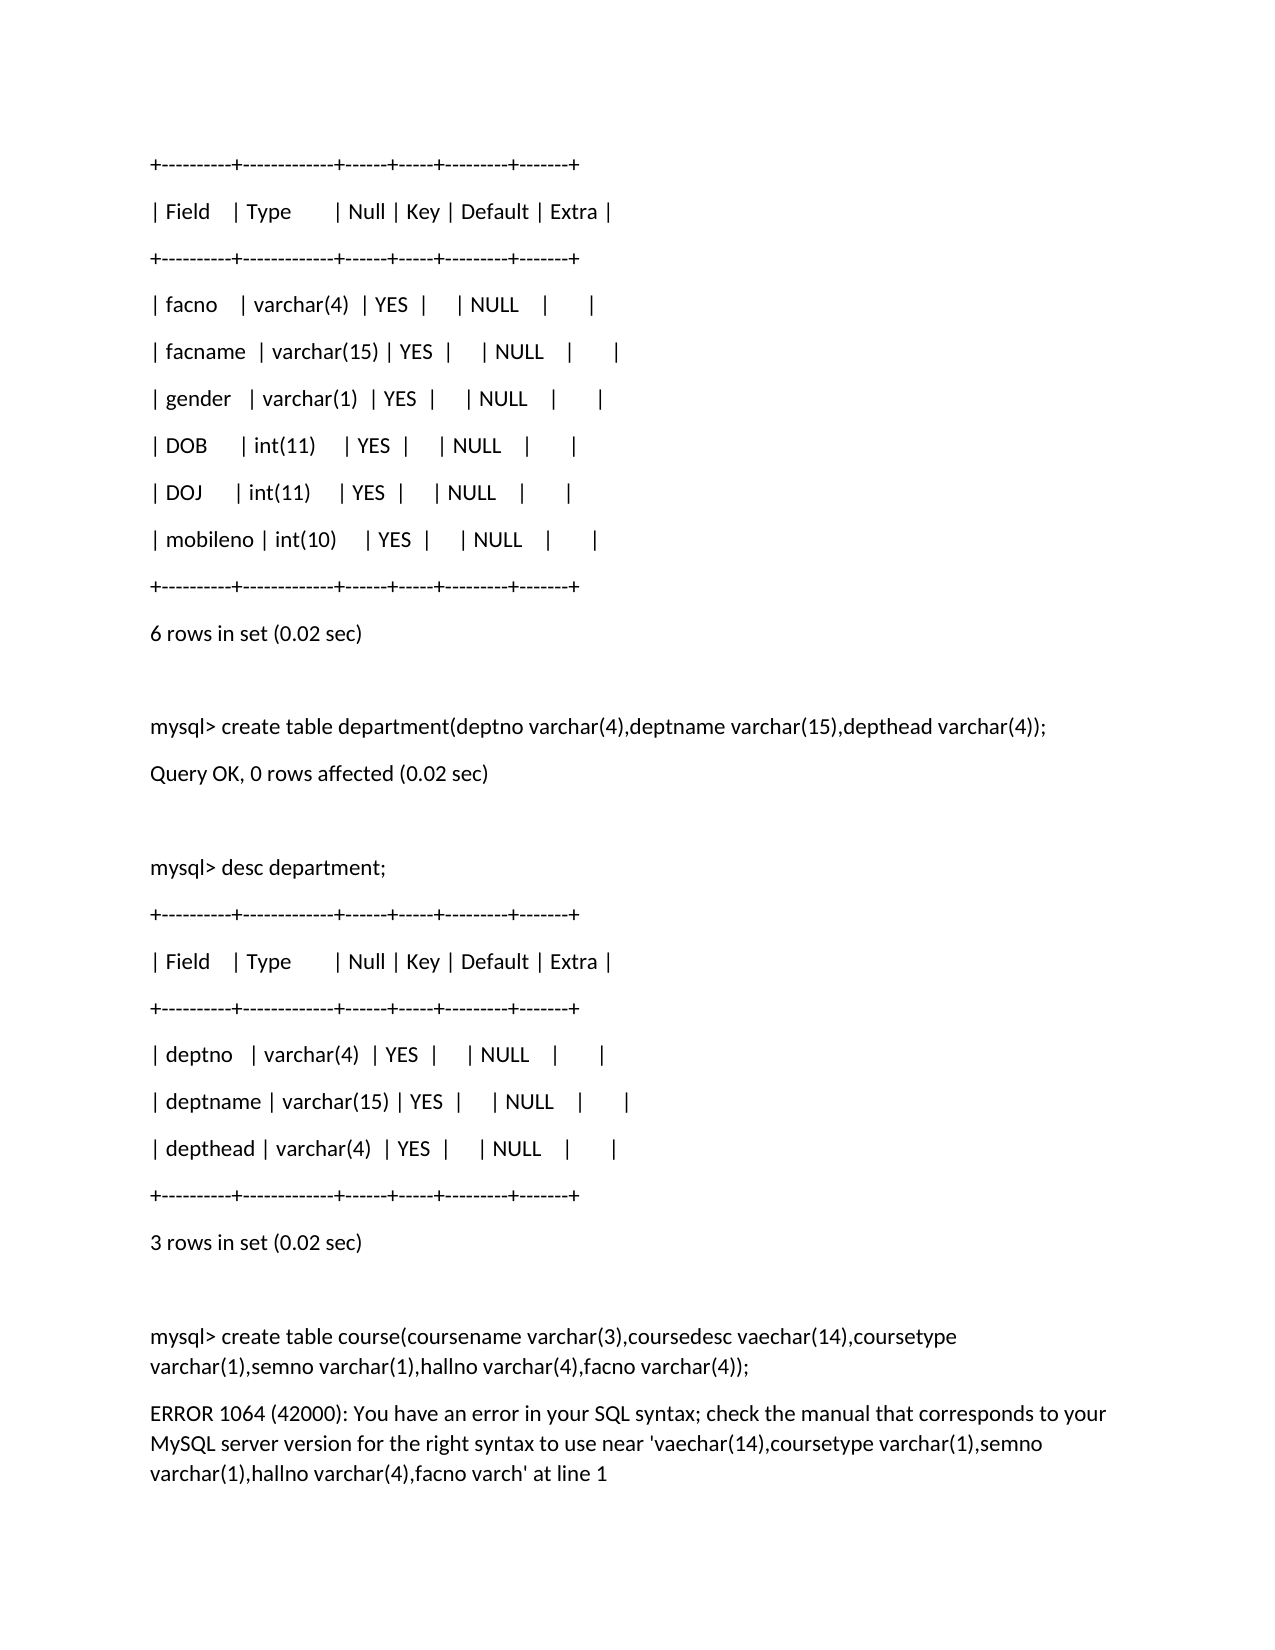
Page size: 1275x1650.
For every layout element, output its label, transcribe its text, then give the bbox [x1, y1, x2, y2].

text +----------+-------------+------+-----+---------+-------+ [150, 572, 1125, 600]
text +----------+-------------+------+-----+---------+-------+ [150, 150, 1125, 178]
text | facno | varchar(4) | YES | | NULL | | [150, 291, 1125, 319]
text +----------+-------------+------+-----+---------+-------+ [150, 1181, 1125, 1209]
text | deptname | varchar(15) | YES | | NULL | | [150, 1087, 1125, 1116]
text | deptno | varchar(4) | YES | | NULL | | [150, 1041, 1125, 1069]
text | Field | Type | Null | Key | Default | Extra | [150, 197, 1125, 225]
text | depthead | varchar(4) | YES | | NULL | | [150, 1134, 1125, 1162]
text mysql> create table course(coursename varchar(3),coursedesc vaechar(14),coursetype varchar(1),semno varchar(1),hallno varchar(4),facno varchar(4)); [150, 1322, 1125, 1380]
text 6 rows in set (0.02 sec) [150, 619, 1125, 647]
text mysql> desc department; [150, 853, 1125, 881]
text +----------+-------------+------+-----+---------+-------+ [150, 994, 1125, 1022]
text +----------+-------------+------+-----+---------+-------+ [150, 244, 1125, 272]
text +----------+-------------+------+-----+---------+-------+ [150, 900, 1125, 928]
text mysql> create table department(deptno varchar(4),deptname varchar(15),depthead varchar(4)); [150, 712, 1125, 741]
text Query OK, 0 rows affected (0.02 sec) [150, 759, 1125, 787]
text | Field | Type | Null | Key | Default | Extra | [150, 947, 1125, 975]
text | gender | varchar(1) | YES | | NULL | | [150, 384, 1125, 412]
text ERROR 1064 (42000): You have an error in your SQL syntax; check the manual that corresponds to your MySQL server version for the right syntax to use near 'vaechar(14),coursetype varchar(1),semno varchar(1),hallno varchar(4),facno varch' at line 1 [150, 1399, 1125, 1487]
text 3 rows in set (0.02 sec) [150, 1228, 1125, 1256]
text | facname | varchar(15) | YES | | NULL | | [150, 337, 1125, 366]
text | DOJ | int(11) | YES | | NULL | | [150, 478, 1125, 506]
text | mobileno | int(10) | YES | | NULL | | [150, 525, 1125, 553]
text | DOB | int(11) | YES | | NULL | | [150, 431, 1125, 459]
